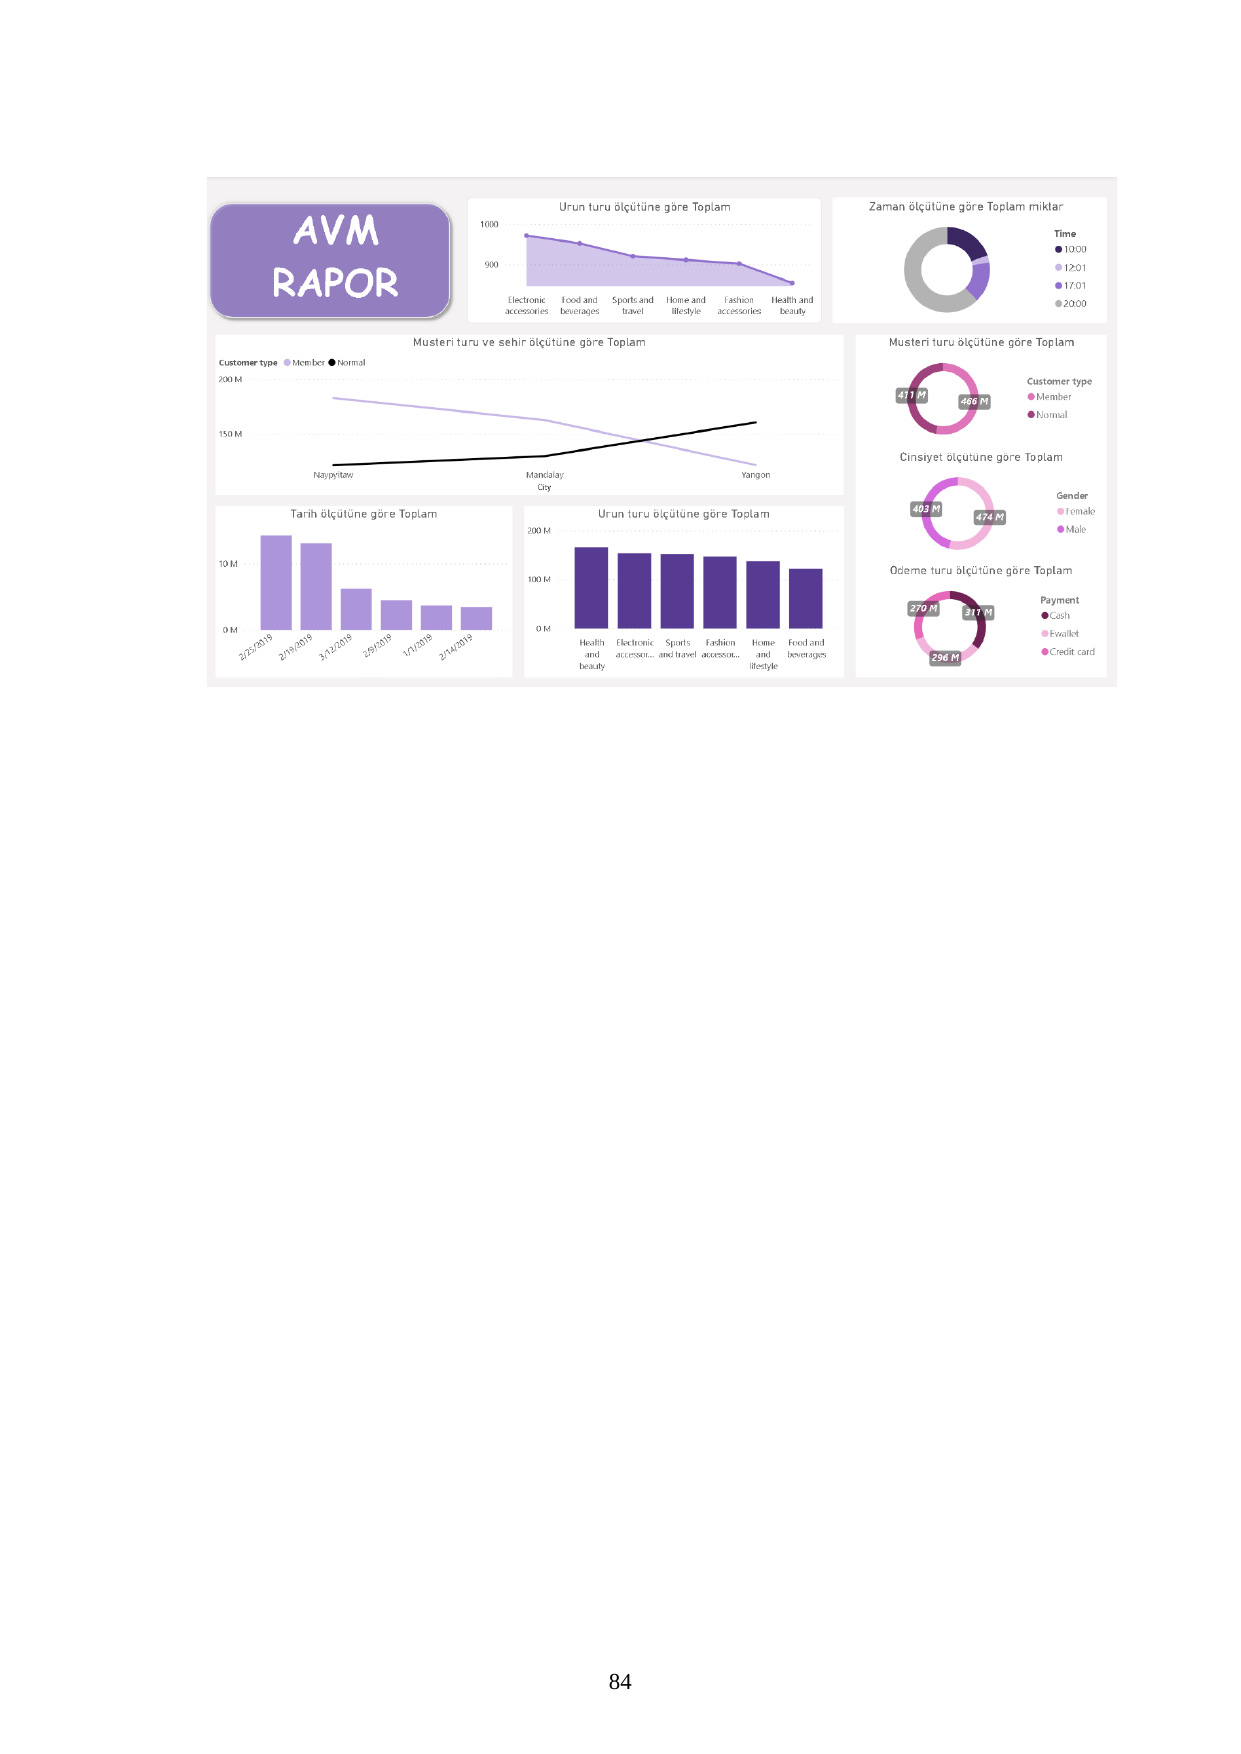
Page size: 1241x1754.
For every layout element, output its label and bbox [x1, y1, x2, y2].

picture [206, 177, 1118, 687]
